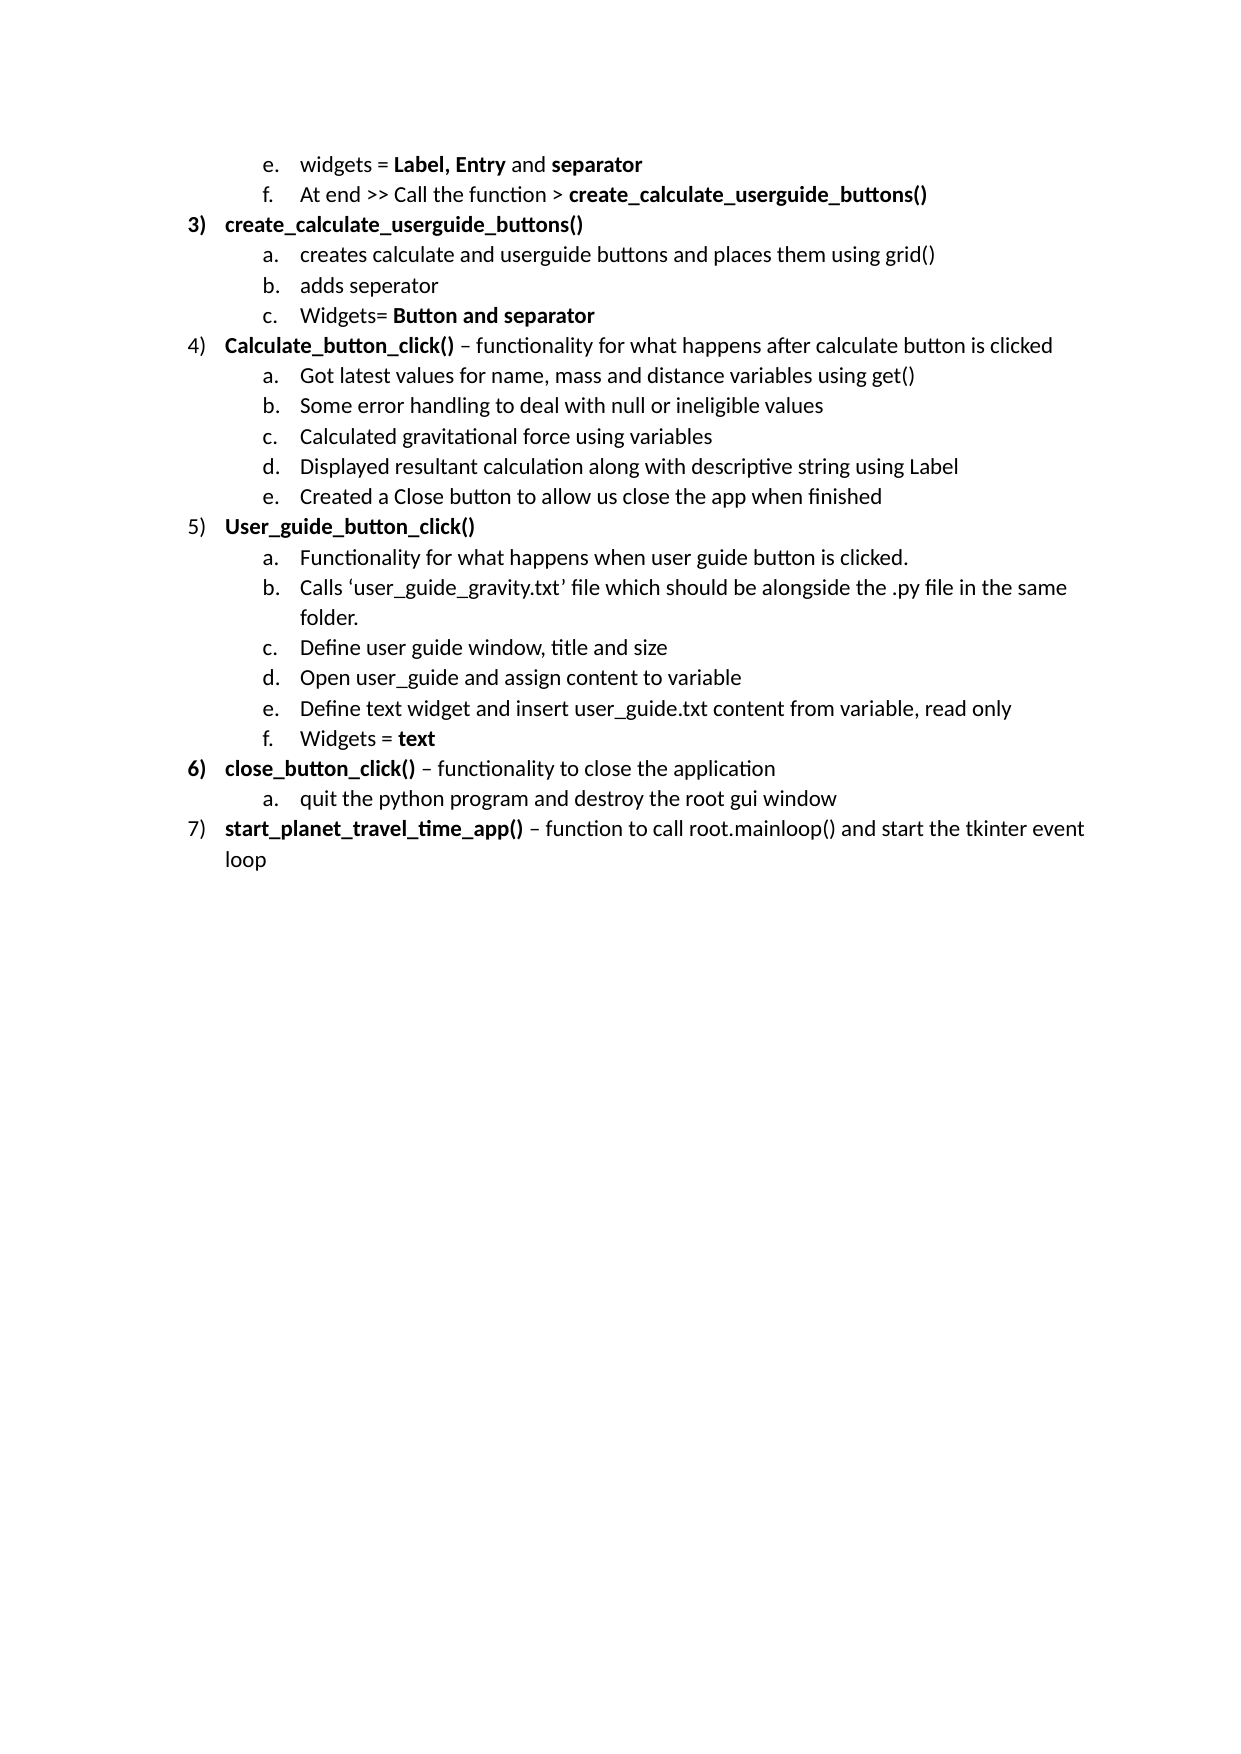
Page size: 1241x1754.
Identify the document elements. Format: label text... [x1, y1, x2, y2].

list start_planet_travel_time_app() – function to call root.mainloop() and start the tkinter event loop [187, 814, 1090, 873]
list Define user guide window, title and size [262, 633, 1090, 661]
list Calls ‘user_guide_gravity.txt’ file which should be alongside the .py file in the same folder. [262, 573, 1090, 631]
list Functionality for what happens when user guide button is clicked. [262, 543, 1090, 571]
list Created a Close button to allow us close the app when finished [262, 482, 1090, 510]
list creates calculate and userguide buttons and places them using grid() [262, 241, 1090, 269]
list widgets = Label, Entry and separator [262, 150, 1090, 178]
list Calculate_button_click() – functionality for what happens after calculate button is clicked [187, 331, 1090, 359]
list quit the python program and destroy the root gui window [262, 784, 1090, 812]
list Got latest values for name, mass and distance variables using get() [262, 361, 1090, 389]
list adds seperator [262, 271, 1090, 299]
list close_button_click() – functionality to close the application [187, 754, 1090, 782]
list Some error handling to deal with null or ineligible values [262, 392, 1090, 420]
list Calculated gravitational force using variables [262, 422, 1090, 450]
list Displayed resultant calculation along with descriptive string using Label [262, 452, 1090, 480]
list Open user_guide and assign content to variable [262, 663, 1090, 692]
list User_guide_button_click() [187, 512, 1090, 541]
list Define text widget and insert user_guide.txt content from variable, read only [262, 694, 1090, 722]
list Widgets= Button and separator [262, 301, 1090, 329]
list Widgets = text [262, 724, 1090, 752]
list At end >> Call the function > create_calculate_userguide_buttons() [262, 180, 1090, 208]
list create_calculate_userguide_buttons() [187, 210, 1090, 238]
